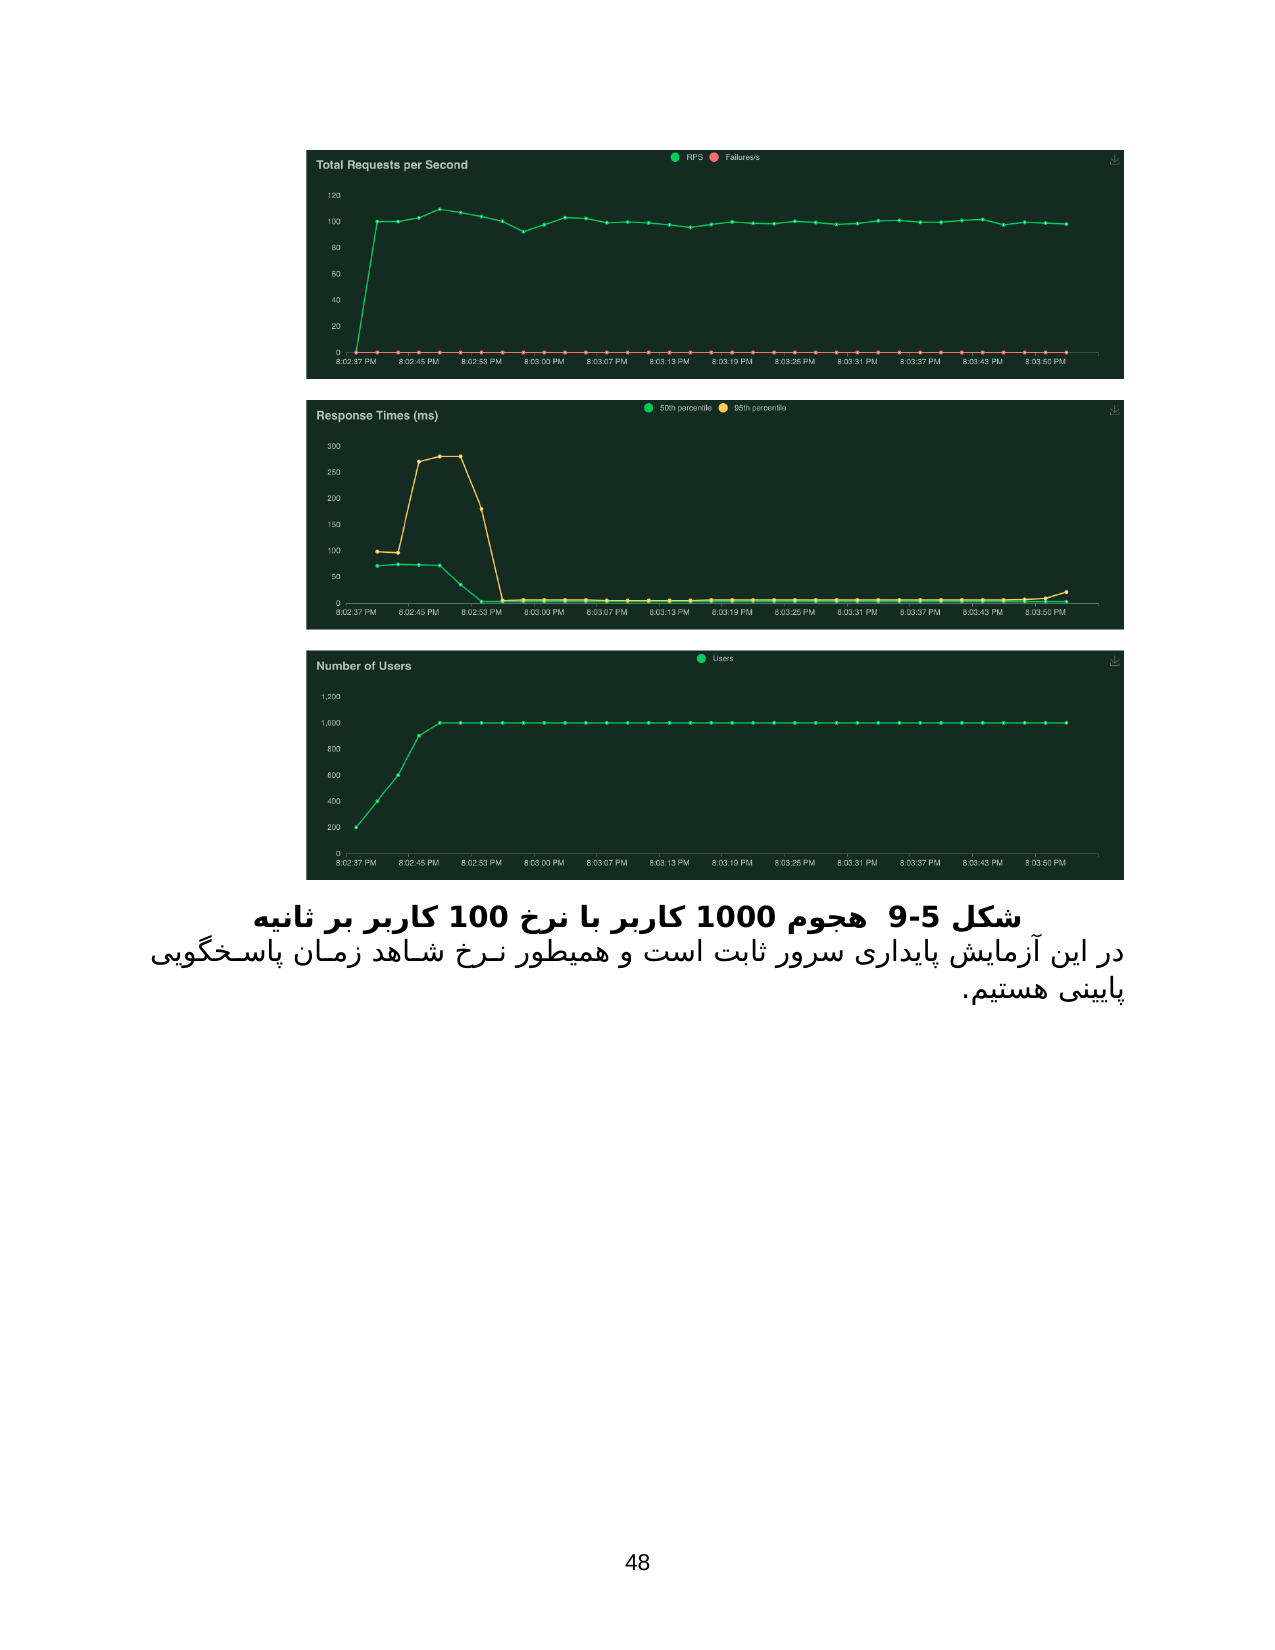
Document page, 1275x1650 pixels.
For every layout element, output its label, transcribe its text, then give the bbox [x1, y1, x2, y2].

picture [306, 150, 1125, 881]
text در این آزمایش پایداری سرور ثابت است و همیطور نرخ شاهد زمان پاسخگویی پایینی هستیم. [150, 934, 1125, 1005]
text شکل 5-9 هجوم 1000 کاربر با نرخ 100 کاربر بر ثانیه [150, 900, 1125, 934]
